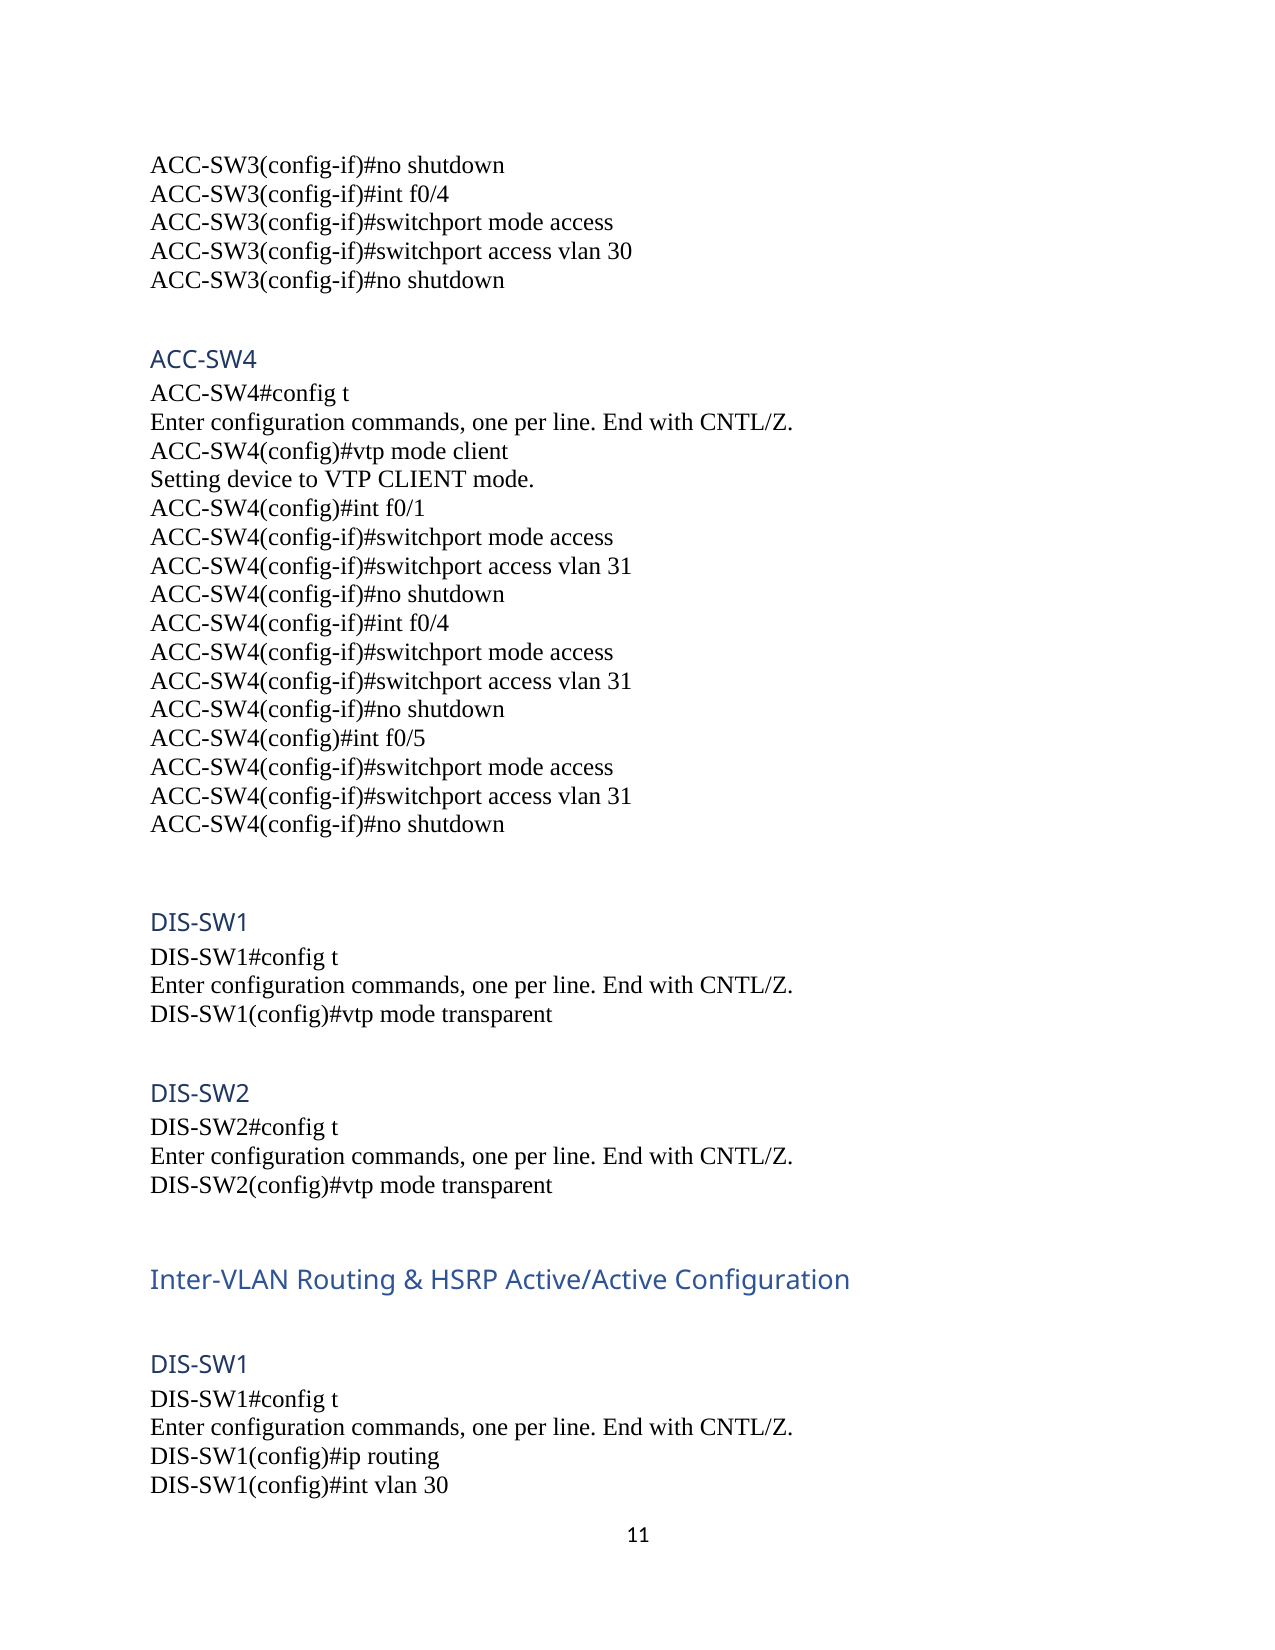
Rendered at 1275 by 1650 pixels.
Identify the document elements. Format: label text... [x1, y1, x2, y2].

text Enter configuration commands, one per line. End with CNTL/Z. [150, 1412, 1125, 1441]
subtitle ACC-SW4 [150, 341, 1125, 376]
text ACC-SW4(config-if)#int f0/4 [150, 608, 1125, 637]
text DIS-SW2(config)#vtp mode transparent [150, 1170, 1125, 1199]
text ACC-SW4(config-if)#switchport access vlan 31 [150, 781, 1125, 809]
text Enter configuration commands, one per line. End with CNTL/Z. [150, 970, 1125, 999]
text ACC-SW3(config-if)#switchport mode access [150, 207, 1125, 236]
text ACC-SW4#config t [150, 378, 1125, 407]
text ACC-SW4(config)#vtp mode client [150, 436, 1125, 464]
text Enter configuration commands, one per line. End with CNTL/Z. [150, 407, 1125, 436]
text DIS-SW1#config t [150, 942, 1125, 970]
text ACC-SW4(config-if)#switchport mode access [150, 637, 1125, 666]
text ACC-SW4(config-if)#switchport access vlan 31 [150, 666, 1125, 694]
text ACC-SW3(config-if)#int f0/4 [150, 179, 1125, 207]
text ACC-SW4(config-if)#no shutdown [150, 809, 1125, 838]
text DIS-SW2#config t [150, 1112, 1125, 1141]
text ACC-SW4(config)#int f0/1 [150, 493, 1125, 522]
text DIS-SW1(config)#int vlan 30 [150, 1470, 1125, 1499]
text ACC-SW4(config-if)#no shutdown [150, 579, 1125, 608]
text ACC-SW3(config-if)#no shutdown [150, 265, 1125, 294]
text ACC-SW3(config-if)#switchport access vlan 30 [150, 236, 1125, 265]
text ACC-SW3(config-if)#no shutdown [150, 150, 1125, 179]
text ACC-SW4(config-if)#switchport mode access [150, 522, 1125, 551]
text DIS-SW1(config)#ip routing [150, 1441, 1125, 1470]
text Setting device to VTP CLIENT mode. [150, 464, 1125, 493]
text DIS-SW1#config t [150, 1384, 1125, 1412]
text ACC-SW4(config-if)#no shutdown [150, 694, 1125, 723]
text Enter configuration commands, one per line. End with CNTL/Z. [150, 1141, 1125, 1170]
text DIS-SW1(config)#vtp mode transparent [150, 999, 1125, 1028]
subtitle DIS-SW1 [150, 905, 1125, 939]
text ACC-SW4(config-if)#switchport mode access [150, 752, 1125, 781]
subtitle DIS-SW2 [150, 1076, 1125, 1110]
text ACC-SW4(config)#int f0/5 [150, 723, 1125, 752]
subtitle DIS-SW1 [150, 1347, 1125, 1381]
text ACC-SW4(config-if)#switchport access vlan 31 [150, 551, 1125, 579]
subtitle Inter-VLAN Routing & HSRP Active/Active Configuration [150, 1260, 1125, 1297]
